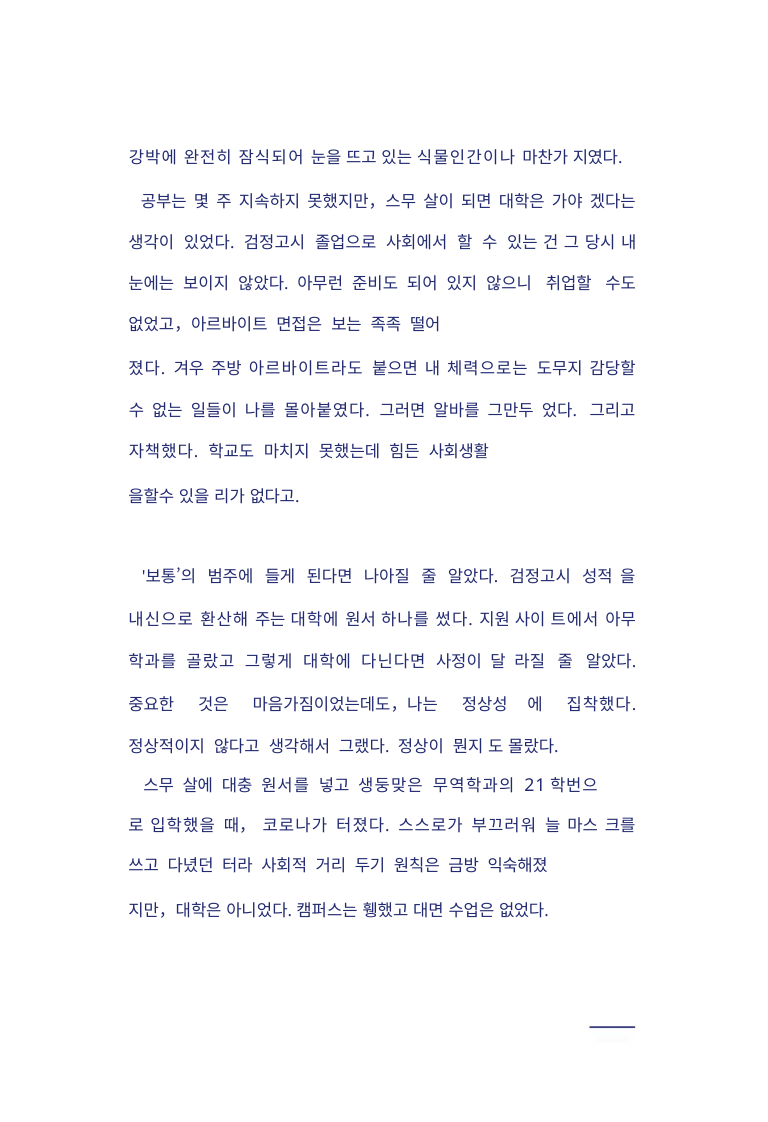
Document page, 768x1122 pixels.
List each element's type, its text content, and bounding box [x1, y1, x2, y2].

text 을할수 있을 리가 없다고. [128, 483, 768, 507]
text 공부는 몇 주 지속하지 못했지만，스무 살이 되면 대학은 가야 겠다는 생각이 있었다. 검정고시 졸업으로 사회에서 할 수 있는 건 그 당시 내 눈에는 보이지 않았다. 아무런 준비도 되어 있지 않으니 취업할 수도 없었고，아르바이트 면접은 보는 족족 떨어 [128, 188, 636, 335]
text 강박에 완전히 잠식되어 눈을 뜨고 있는 식물인간이나 마찬가 지였다. [128, 144, 636, 168]
text 지만，대학은 아니었다. 캠퍼스는 휑했고 대면 수업은 없었다. [128, 897, 768, 921]
text 졌다. 겨우 주방 아르바이트라도 붙으면 내 체력으로는 도무지 감당할 수 없는 일들이 나를 몰아붙였다. 그러면 알바를 그만두 었다. 그리고 자책했다. 학교도 마치지 못했는데 힘든 사회생활 [128, 355, 636, 462]
text 로 입학했을 때， 코로나가 터졌다. 스스로가 부끄러워 늘 마스 크를 쓰고 다녔던 터라 사회적 거리 두기 원칙은 금방 익숙해졌 [128, 812, 636, 876]
text 스무 살에 대충 원서를 넣고 생둥맞은 무역학과의 21학번으 [143, 775, 768, 796]
picture [583, 1024, 642, 1046]
text '보통’의 범주에 들게 된다면 나아질 줄 알았다. 검정고시 성적 을 내신으로 환산해 주는 대학에 원서 하나를 썼다. 지원 사이 트에서 아무 학과를 골랐고 그렇게 대학에 다닌다면 사정이 달 라질 줄 알았다. 중요한 것은 마음가짐이었는데도，나는 정상성 에 집착했다. 정상적이지 않다고 생각해서 그랬다. 정상이 뭔지 도 몰랐다. [128, 563, 636, 757]
